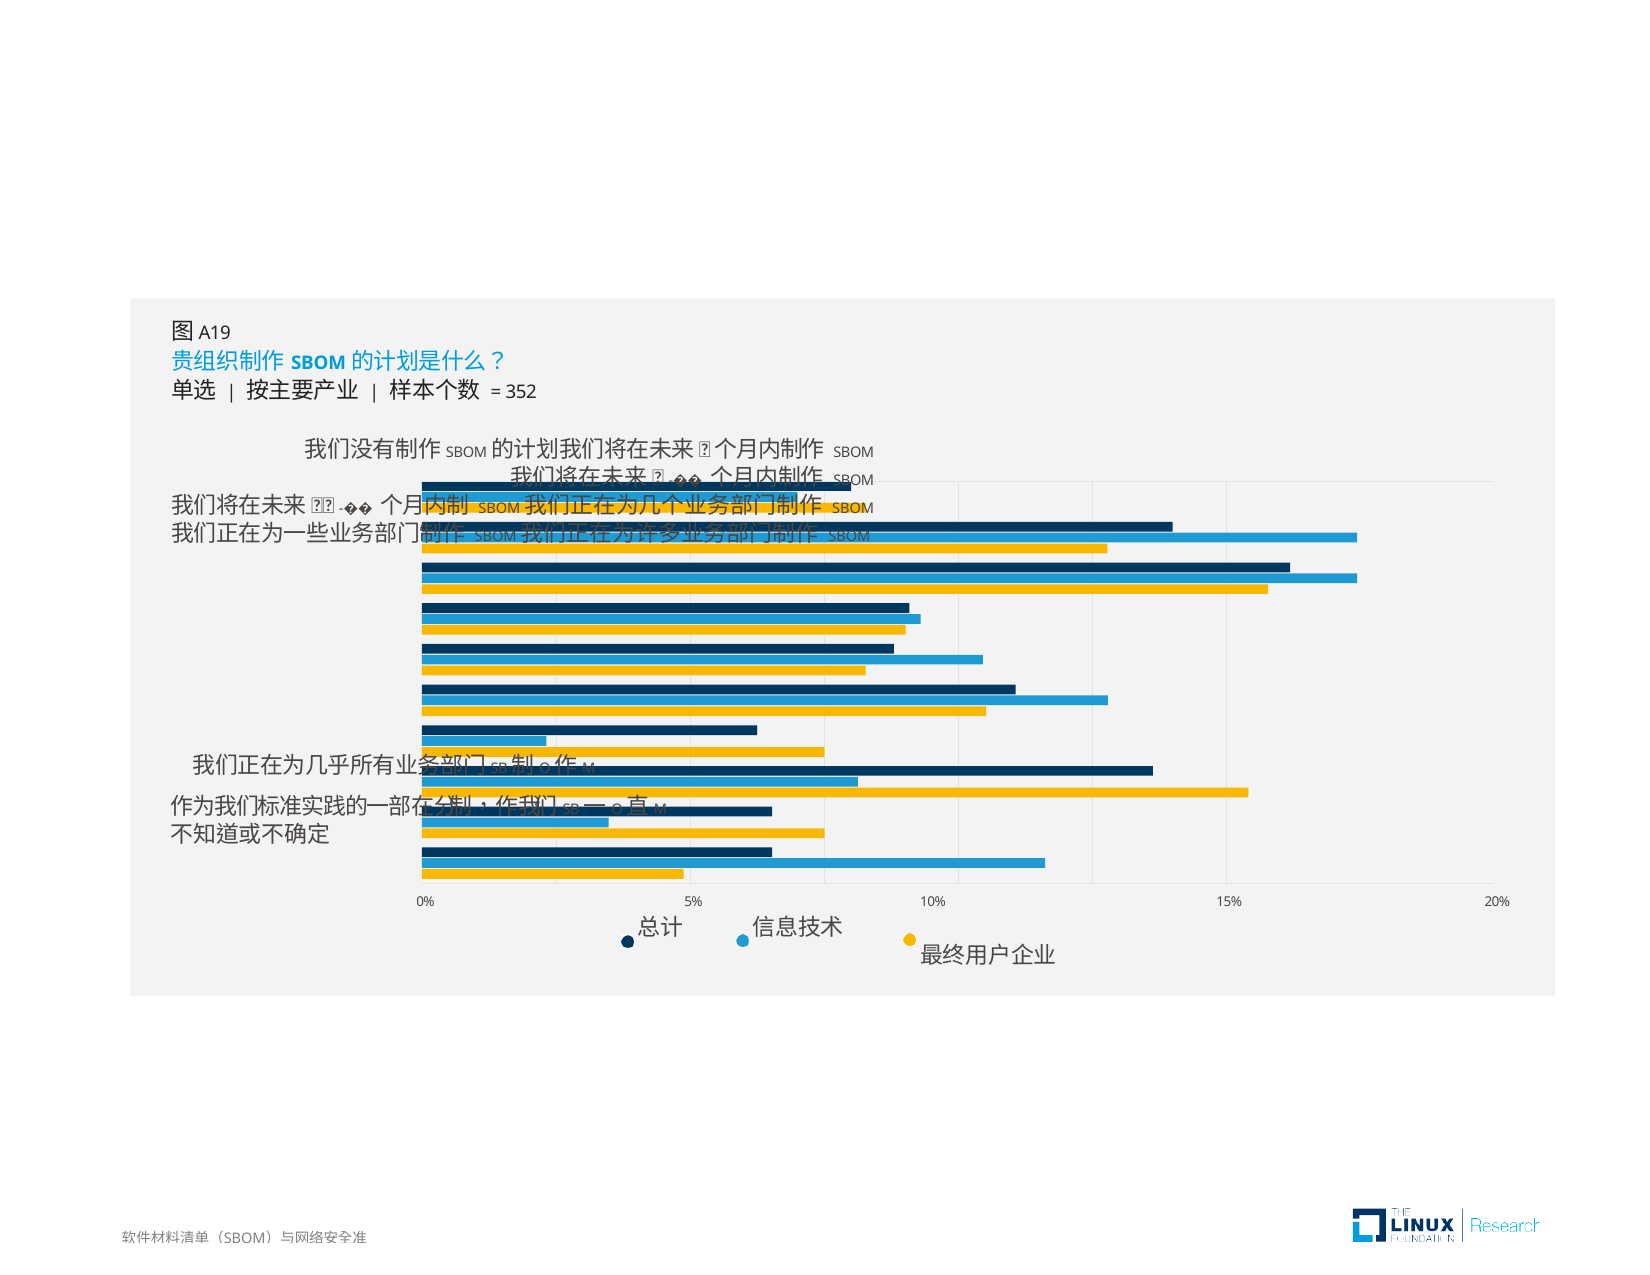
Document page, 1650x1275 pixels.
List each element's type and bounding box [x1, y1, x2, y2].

picture [1391, 1208, 1454, 1242]
picture [1471, 1218, 1533, 1232]
picture [736, 934, 749, 947]
picture [903, 933, 916, 946]
picture [621, 935, 634, 948]
picture [1536, 1218, 1541, 1232]
